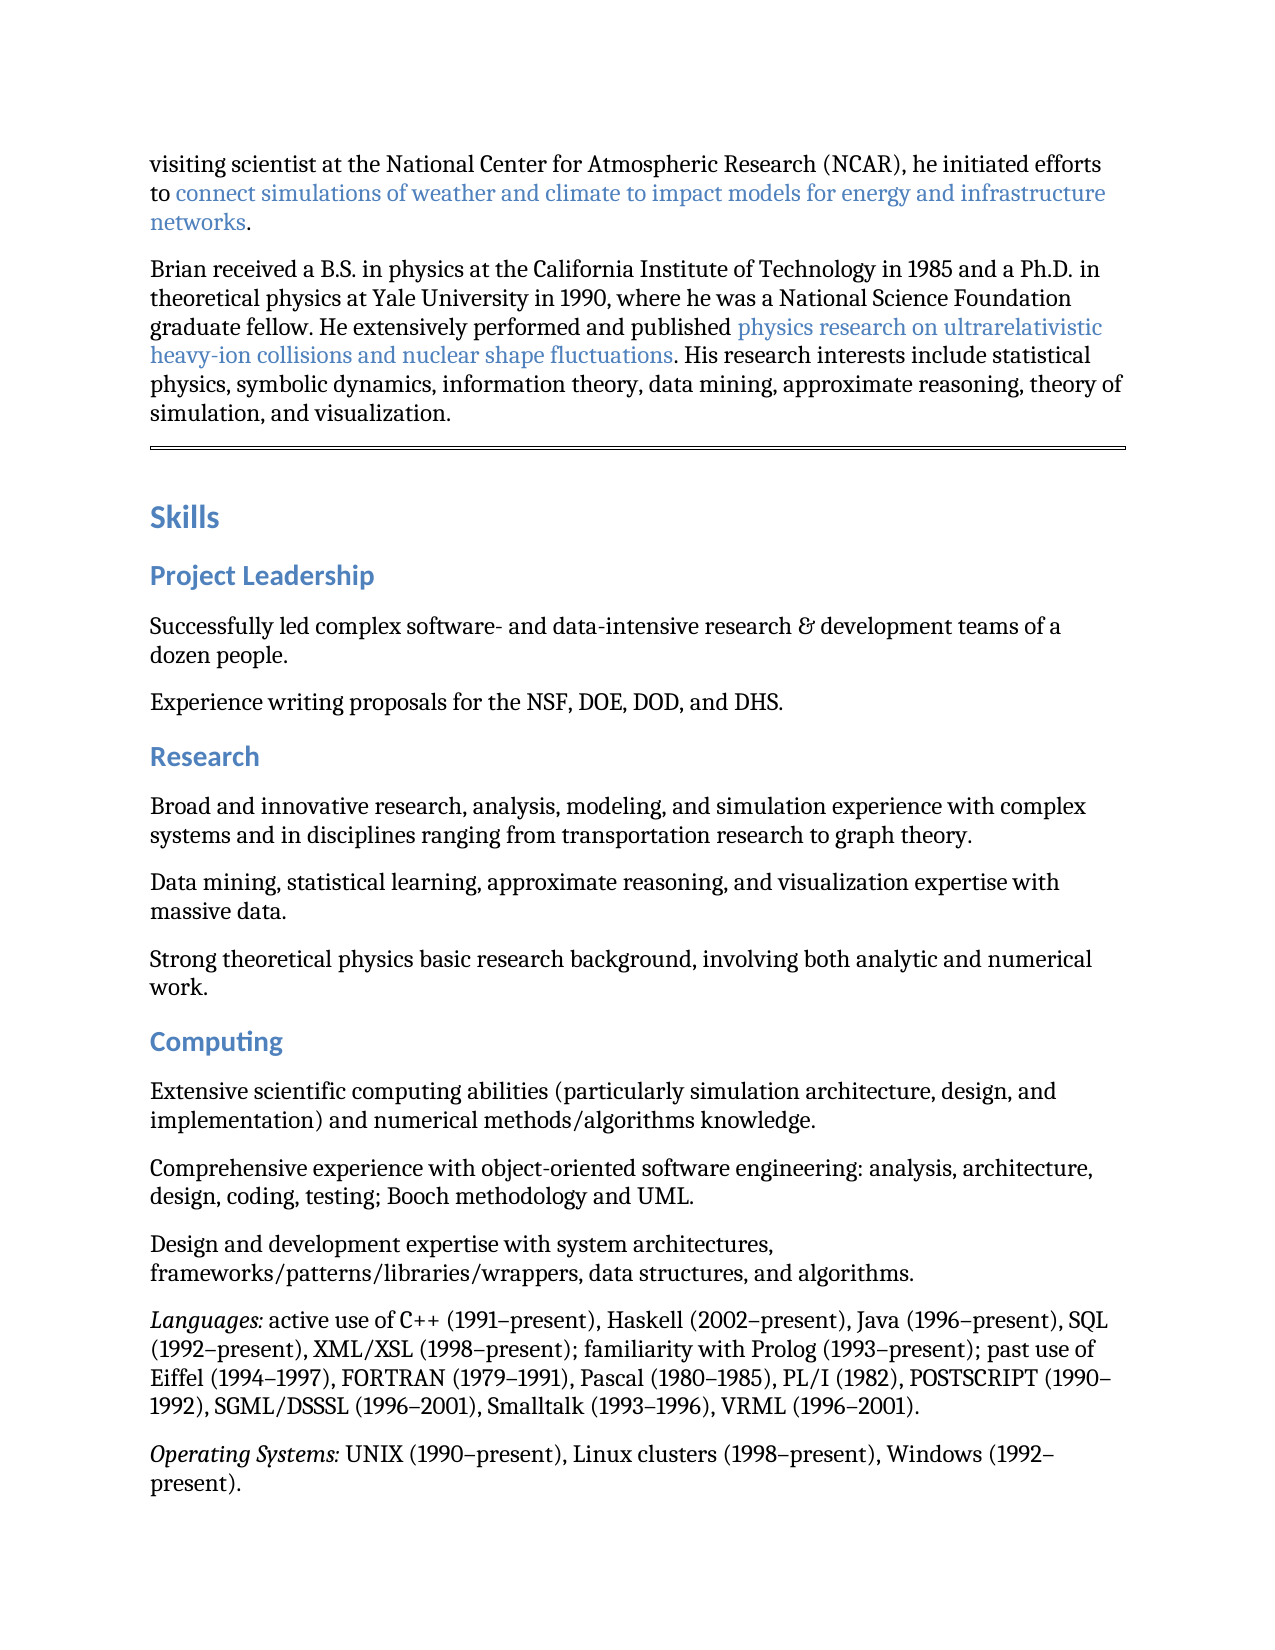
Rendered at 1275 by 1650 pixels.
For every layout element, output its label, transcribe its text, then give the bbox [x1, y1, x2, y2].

text Strong theoretical physics basic research background, involving both analytic and numerical work. [150, 944, 1125, 1002]
text Extensive scientific computing abilities (particularly simulation architecture, design, and implementation) and numerical methods/algorithms knowledge. [150, 1077, 1125, 1135]
subtitle Research [150, 738, 1125, 773]
subtitle Computing [150, 1023, 1125, 1058]
text Languages: active use of C++ (1991–present), Haskell (2002–present), Java (1996–present), SQL (1992–present), XML/XSL (1998–present); familiarity with Prolog (1993–present); past use of Eiffel (1994–1997), FORTRAN (1979–1991), Pascal (1980–1985), PL/I (1982), POSTSCRIPT (1990–1992), SGML/DSSSL (1996–2001), Smalltalk (1993–1996), VRML (1996–2001). [150, 1306, 1125, 1421]
text Data mining, statistical learning, approximate reasoning, and visualization expertise with massive data. [150, 868, 1125, 926]
subtitle Skills [150, 496, 1125, 537]
text Experience writing proposals for the NSF, DOE, DOD, and DHS. [150, 688, 1125, 717]
text Operating Systems: UNIX (1990–present), Linux clusters (1998–present), Windows (1992–present). [150, 1440, 1125, 1497]
text Design and development expertise with system architectures, frameworks/patterns/libraries/wrappers, data structures, and algorithms. [150, 1230, 1125, 1287]
subtitle Project Leadership [150, 557, 1125, 593]
text Brian received a B.S. in physics at the California Institute of Technology in 1985 and a Ph.D. in theoretical physics at Yale University in 1990, where he was a National Science Foundation graduate fellow. He extensively performed and published physics research on ultrarelativistic heavy-ion collisions and nuclear shape fluctuations. His research interests include statistical physics, symbolic dynamics, information theory, data mining, approximate reasoning, theory of simulation, and visualization. [150, 255, 1125, 427]
text Successfully led complex software- and data-intensive research & development teams of a dozen people. [150, 612, 1125, 669]
text Comprehensive experience with object-oriented software engineering: analysis, architecture, design, coding, testing; Booch methodology and UML. [150, 1153, 1125, 1211]
text Broad and innovative research, analysis, modeling, and simulation experience with complex systems and in disciplines ranging from transportation research to graph theory. [150, 792, 1125, 849]
